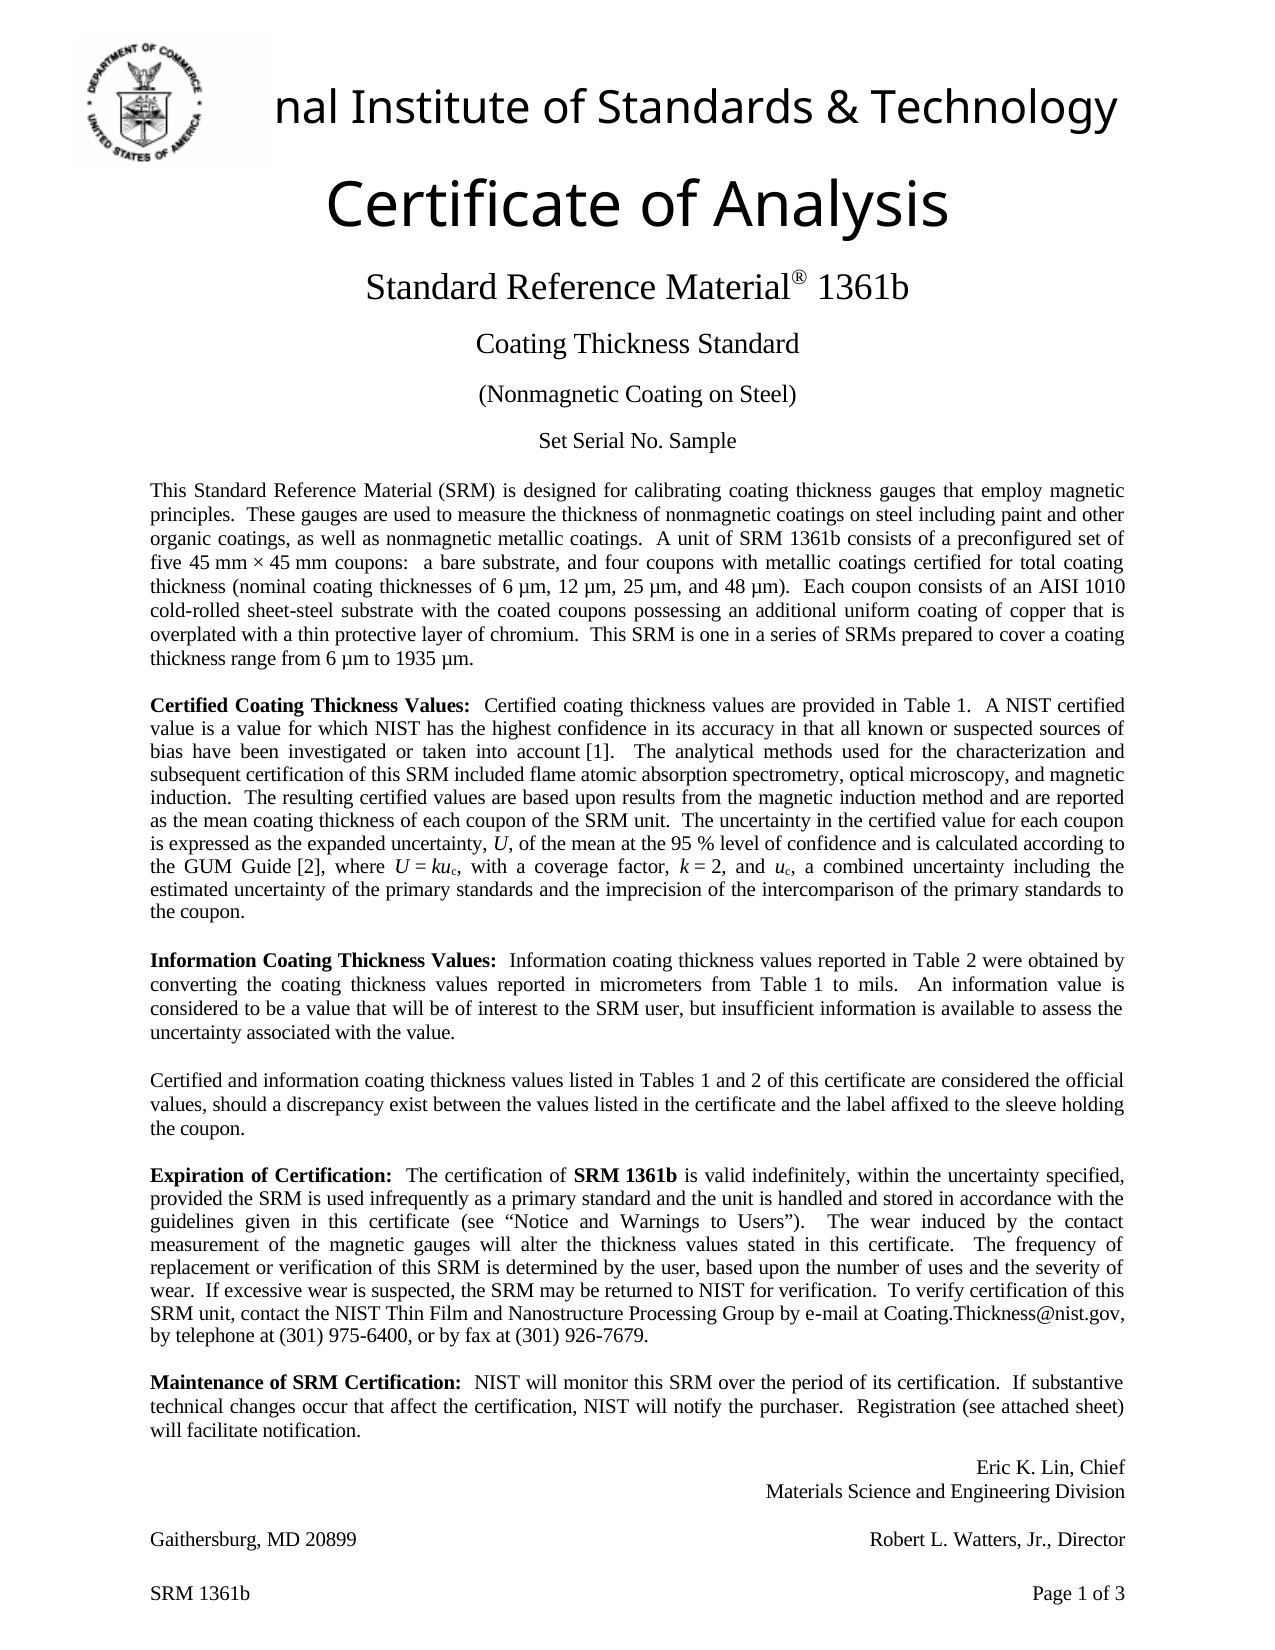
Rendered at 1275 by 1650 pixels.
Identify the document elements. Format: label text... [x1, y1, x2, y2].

text Certified Coating Thickness Values: Certified coating thickness values are provided in Table 1. A NIST certified value is a value for which NIST has the highest confidence in its accuracy in that all known or suspected sources of bias have been investigated or taken into account [1]. The analytical methods used for the characterization and subsequent certification of this SRM included flame atomic absorption spectrometry, optical microscopy, and magnetic induction. The resulting certified values are based upon results from the magnetic induction method and are reported as the mean coating thickness of each coupon of the SRM unit. The uncertainty in the certified value for each coupon is expressed as the expanded uncertainty, U, of the mean at the 95 % level of confidence and is calculated according to the GUM Guide [2], where U = kuc, with a coverage factor, k = 2, and uc, a combined uncertainty including the estimated uncertainty of the primary standards and the imprecision of the intercomparison of the primary standards to the coupon. [150, 694, 1125, 923]
text This Standard Reference Material (SRM) is designed for calibrating coating thickness gauges that employ magnetic principles. These gauges are used to measure the thickness of nonmagnetic coatings on steel including paint and other organic coatings, as well as nonmagnetic metallic coatings. A unit of SRM 1361b consists of a preconfigured set of five 45 mm × 45 mm coupons: a bare substrate, and four coupons with metallic coatings certified for total coating thickness (nominal coating thicknesses of 6 µm, 12 µm, 25 µm, and 48 µm). Each coupon consists of an AISI 1010 cold-rolled sheet-steel substrate with the coated coupons possessing an additional uniform coating of copper that is overplated with a thin protective layer of chromium. This SRM is one in a series of SRMs prepared to cover a coating thickness range from 6 µm to 1935 µm. [150, 478, 1125, 670]
title National Institute of Standards & Technology [276, 75, 1125, 137]
text Eric K. Lin, Chief [150, 1455, 1125, 1479]
text Maintenance of SRM Certification: NIST will monitor this SRM over the period of its certification. If substantive technical changes occur that affect the certification, NIST will notify the purchaser. Registration (see attached sheet) will facilitate notification. [150, 1370, 1125, 1442]
text Set Serial No. Sample [150, 427, 1125, 454]
text Materials Science and Engineering Division [150, 1479, 1125, 1503]
text Information Coating Thickness Values: Information coating thickness values reported in Table 2 were obtained by converting the coating thickness values reported in micrometers from Table 1 to mils. An information value is considered to be a value that will be of interest to the SRM user, but insufficient information is available to assess the uncertainty associated with the value. [150, 947, 1125, 1044]
text Standard Reference Material® 1361b [150, 264, 1125, 307]
subtitle Coating Thickness Standard [150, 327, 1125, 360]
text Gaithersburg, MD 20899 Robert L. Watters, Jr., Director [150, 1527, 1125, 1551]
subtitle Certificate of Analysis [150, 160, 1125, 245]
text (Nonmagnetic Coating on Steel) [150, 379, 1125, 408]
text Expiration of Certification: The certification of SRM 1361b is valid indefinitely, within the uncertainty specified, provided the SRM is used infrequently as a primary standard and the unit is handled and stored in accordance with the guidelines given in this certificate (see “Notice and Warnings to Users”). The wear induced by the contact measurement of the magnetic gauges will alter the thickness values stated in this certificate. The frequency of replacement or verification of this SRM is determined by the user, based upon the number of uses and the severity of wear. If excessive wear is suspected, the SRM may be returned to NIST for verification. To verify certification of this SRM unit, contact the NIST Thin Film and Nanostructure Processing Group by e-mail at Coating.Thickness@nist.gov, by telephone at (301) 975-6400, or by fax at (301) 926-7679. [150, 1164, 1125, 1347]
text Certified and information coating thickness values listed in Tables 1 and 2 of this certificate are considered the official values, should a discrepancy exist between the values listed in the certificate and the label affixed to the sleeve holding the coupon. [150, 1068, 1125, 1140]
